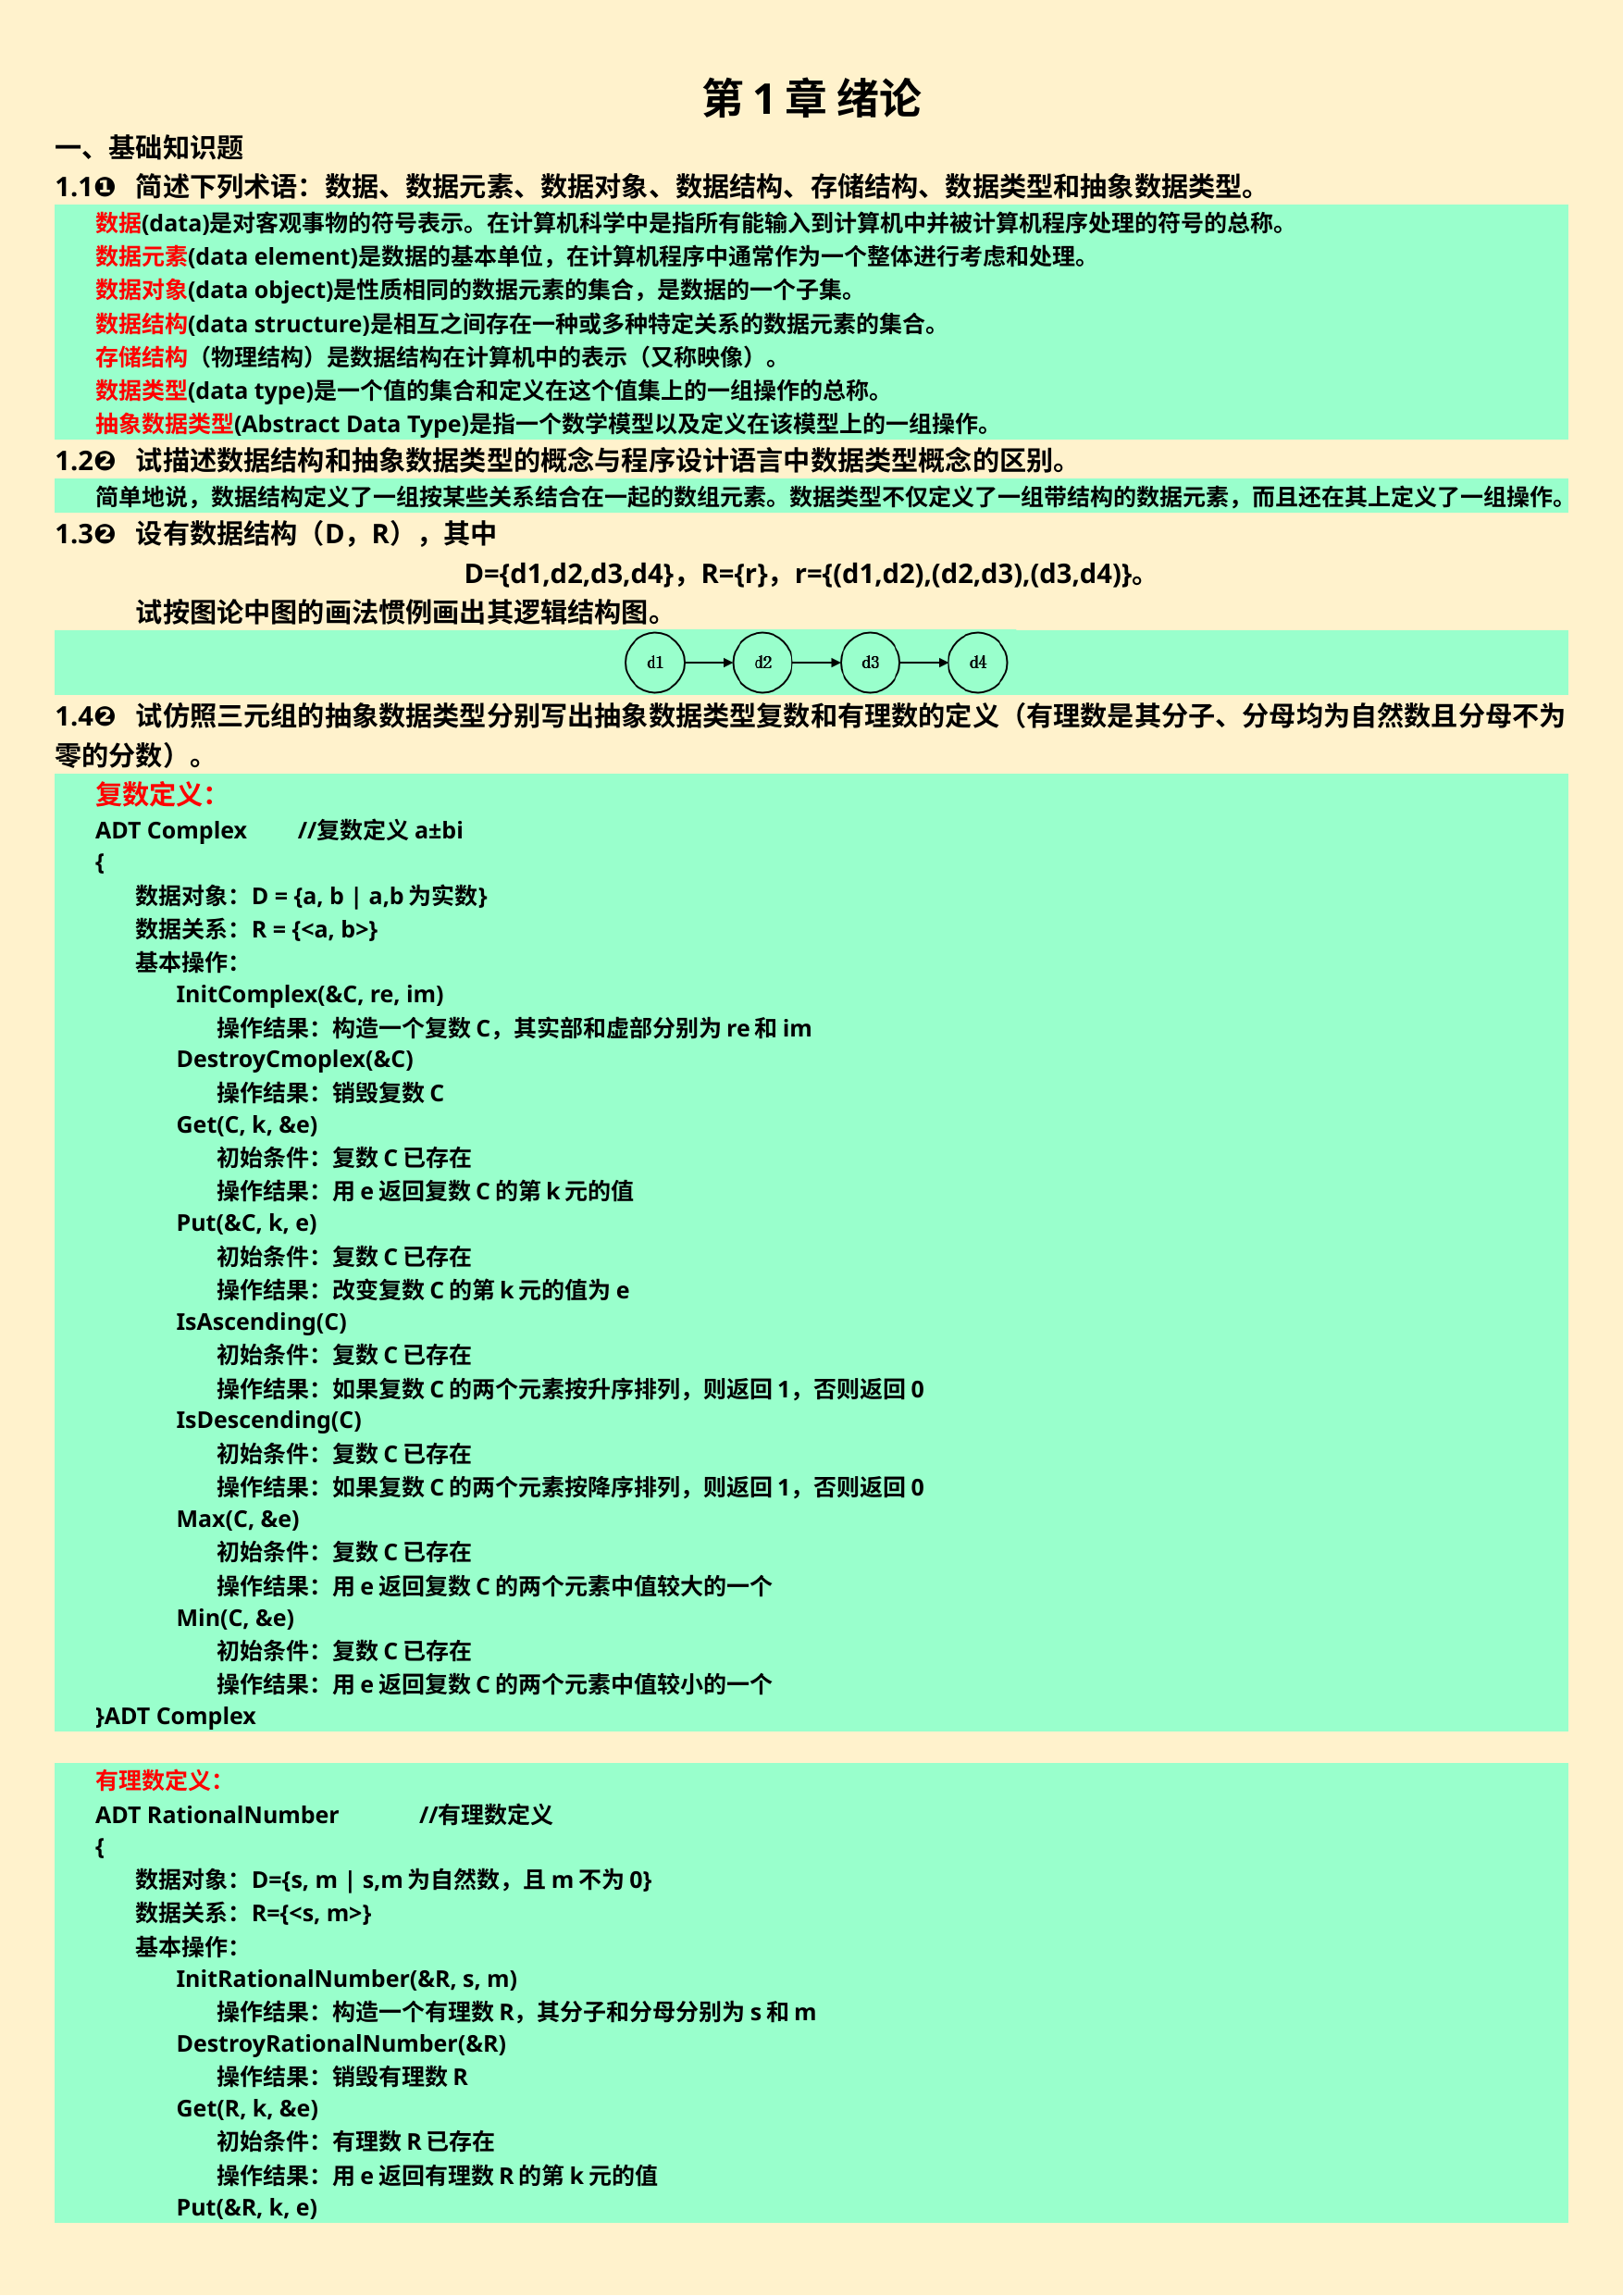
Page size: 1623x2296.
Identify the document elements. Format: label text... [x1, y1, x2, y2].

text 数据类型(data type)是一个值的集合和定义在这个值集上的一组操作的总称。 [55, 373, 1568, 406]
text 基本操作： [55, 945, 1568, 978]
text 抽象数据类型(Abstract Data Type)是指一个数学模型以及定义在该模型上的一组操作。 [55, 406, 1568, 440]
text 存储结构（物理结构）是数据结构在计算机中的表示（又称映像）。 [55, 339, 1568, 373]
text 初始条件：复数C已存在 [55, 1337, 1568, 1371]
text Min(C, &e) [55, 1601, 1568, 1632]
text 操作结果：用e返回复数C的两个元素中值较大的一个 [55, 1568, 1568, 1601]
text 初始条件：复数C已存在 [55, 1534, 1568, 1568]
text 初始条件：复数C已存在 [55, 1140, 1568, 1173]
text 操作结果：如果复数C的两个元素按降序排列，则返回1，否则返回0 [55, 1469, 1568, 1503]
text 数据结构(data structure)是相互之间存在一种或多种特定关系的数据元素的集合。 [55, 305, 1568, 339]
text 操作结果：销毁复数C [55, 1074, 1568, 1108]
text IsAscending(C) [55, 1306, 1568, 1337]
text 操作结果：用e返回复数C的第k元的值 [55, 1173, 1568, 1207]
text D={d1,d2,d3,d4}，R={r}，r={(d1,d2),(d2,d3),(d3,d4)}。 [55, 552, 1568, 590]
text 初始条件：复数C已存在 [55, 1238, 1568, 1272]
text 操作结果：构造一个复数C，其实部和虚部分别为re和im [55, 1010, 1568, 1043]
picture [618, 629, 1017, 695]
text IsDescending(C) [55, 1404, 1568, 1435]
text 操作结果：如果复数C的两个元素按升序排列，则返回1，否则返回0 [55, 1371, 1568, 1404]
text 有理数定义： [55, 1763, 1568, 1796]
text 操作结果：改变复数C的第k元的值为e [55, 1272, 1568, 1306]
text 数据对象：D = {a, b | a,b为实数} [55, 877, 1568, 911]
text Max(C, &e) [55, 1503, 1568, 1534]
text 操作结果：用e返回有理数R的第k元的值 [55, 2157, 1568, 2191]
text 操作结果：用e返回复数C的两个元素中值较小的一个 [55, 1667, 1568, 1700]
text Put(&C, k, e) [55, 1207, 1568, 1238]
text 初始条件：有理数R已存在 [55, 2124, 1568, 2157]
text DestroyCmoplex(&C) [55, 1043, 1568, 1074]
text 初始条件：复数C已存在 [55, 1632, 1568, 1667]
text 试按图论中图的画法惯例画出其逻辑结构图。 [55, 590, 1568, 630]
text 操作结果：销毁有理数R [55, 2059, 1568, 2092]
text InitComplex(&C, re, im) [55, 978, 1568, 1010]
text 1.1❶ 简述下列术语：数据、数据元素、数据对象、数据结构、存储结构、数据类型和抽象数据类型。 [55, 166, 1568, 205]
text 复数定义： [55, 774, 1568, 813]
text Get(R, k, &e) [55, 2092, 1568, 2124]
text 数据关系：R = {<a, b>} [55, 911, 1568, 945]
text Get(C, k, &e) [55, 1108, 1568, 1140]
text 1.2❷ 试描述数据结构和抽象数据类型的概念与程序设计语言中数据类型概念的区别。 [55, 440, 1568, 478]
text { [55, 846, 1568, 877]
text 初始条件：复数C已存在 [55, 1435, 1568, 1469]
text 数据对象(data object)是性质相同的数据元素的集合，是数据的一个子集。 [55, 272, 1568, 305]
text Put(&R, k, e) [55, 2191, 1568, 2223]
text DestroyRationalNumber(&R) [55, 2028, 1568, 2059]
text 一、基础知识题 [55, 127, 1568, 166]
text 操作结果：构造一个有理数R，其分子和分母分别为s和m [55, 1993, 1568, 2028]
text 基本操作： [55, 1929, 1568, 1962]
text 简单地说，数据结构定义了一组按某些关系结合在一起的数组元素。数据类型不仅定义了一组带结构的数据元素，而且还在其上定义了一组操作。 [55, 478, 1568, 513]
text InitRationalNumber(&R, s, m) [55, 1962, 1568, 1993]
text 数据关系：R={<s, m>} [55, 1895, 1568, 1929]
text 数据对象：D={s, m | s,m为自然数，且m不为0} [55, 1862, 1568, 1895]
text 数据元素(data element)是数据的基本单位，在计算机程序中通常作为一个整体进行考虑和处理。 [55, 239, 1568, 272]
text }ADT Complex [55, 1700, 1568, 1731]
text 1.4❷ 试仿照三元组的抽象数据类型分别写出抽象数据类型复数和有理数的定义（有理数是其分子、分母均为自然数且分母不为零的分数）。 [55, 695, 1568, 774]
text 数据(data)是对客观事物的符号表示。在计算机科学中是指所有能输入到计算机中并被计算机程序处理的符号的总称。 [55, 205, 1568, 239]
text 1.3❷ 设有数据结构（D，R），其中 [55, 513, 1568, 552]
text { [55, 1830, 1568, 1862]
text ADT Complex //复数定义 a±bi [55, 813, 1568, 846]
text ADT RationalNumber //有理数定义 [55, 1796, 1568, 1830]
text 第1章 绪论 [55, 65, 1568, 127]
